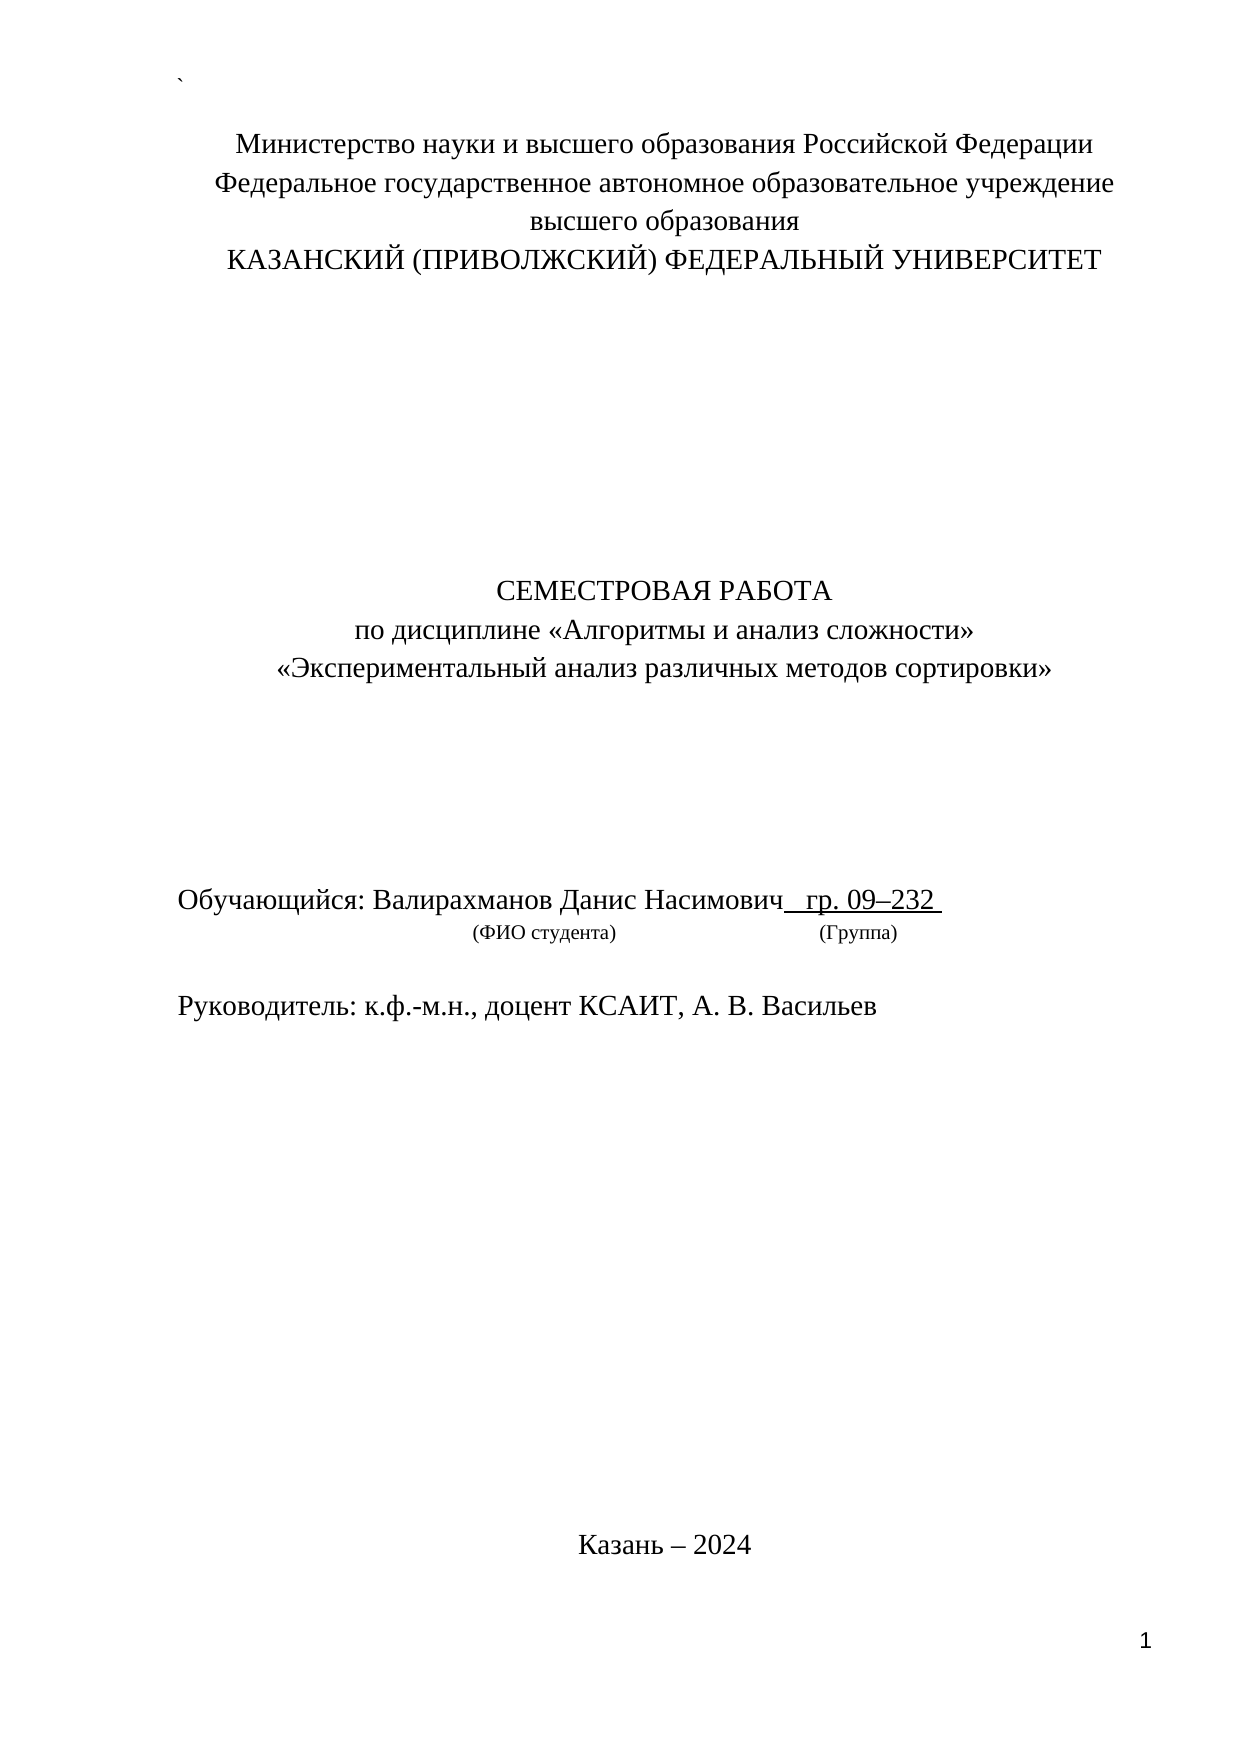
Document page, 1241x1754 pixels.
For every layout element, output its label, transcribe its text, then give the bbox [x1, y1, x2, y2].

text СЕМЕСТРОВАЯ РАБОТА [177, 281, 1152, 607]
text (ФИО студента) (Группа) [177, 920, 1152, 944]
text Руководитель: к.ф.-м.н., доцент КСАИТ, А. В. Васильев [177, 988, 1152, 1021]
text Казань – 2024 [177, 1527, 1152, 1561]
text по дисциплине «Алгоритмы и анализ сложности» «Экспериментальный анализ различных методов сортировки» [177, 612, 1152, 684]
text Министерство науки и высшего образования Российской Федерации [177, 126, 1152, 160]
text Федеральное государственное автономное образовательное учреждение высшего образования [177, 165, 1152, 237]
text КАЗАНСКИЙ (ПРИВОЛЖСКИЙ) ФЕДЕРАЛЬНЫЙ УНИВЕРСИТЕТ [177, 242, 1152, 276]
text Обучающийся: Валирахманов Данис Насимович гр. 09–232 [177, 882, 1152, 915]
